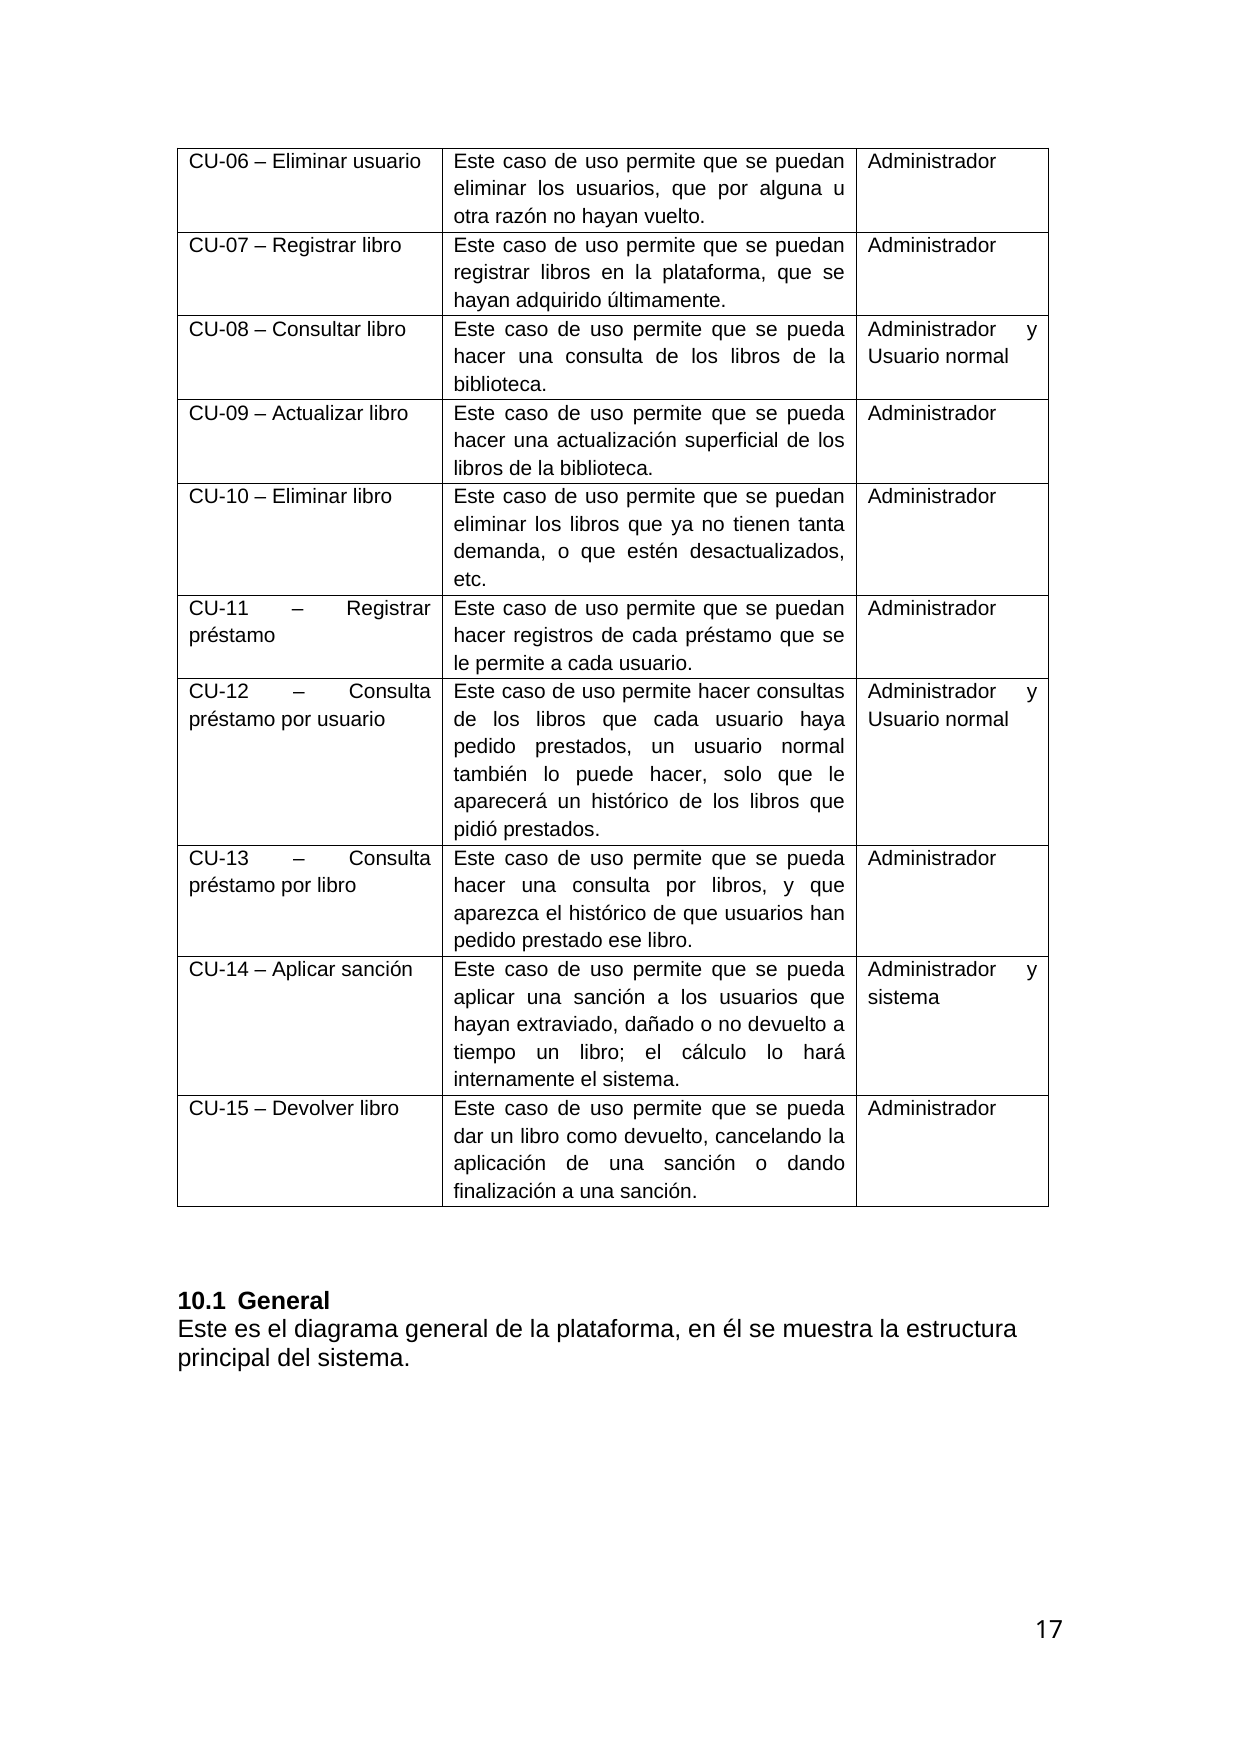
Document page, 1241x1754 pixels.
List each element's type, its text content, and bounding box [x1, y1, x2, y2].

table_cell CU-09 – Actualizar libro [178, 400, 442, 483]
table_cell Este caso de uso permite que se puedan hacer registros de cada préstamo que se le permite a cada usuario. [443, 596, 856, 678]
table_cell CU-12 – Consulta préstamo por usuario [178, 679, 442, 845]
table_cell Este caso de uso permite que se pueda hacer una consulta por libros, y que aparezca el histórico de que usuarios han pedido prestado ese libro. [443, 846, 856, 956]
table_cell Este caso de uso permite que se puedan eliminar los usuarios, que por alguna u otra razón no hayan vuelto. [443, 149, 856, 232]
table_cell Administrador [857, 233, 1048, 315]
table_cell CU-08 – Consultar libro [178, 316, 442, 399]
table_cell Este caso de uso permite que se pueda hacer una consulta de los libros de la biblioteca. [443, 316, 856, 399]
table_cell Este caso de uso permite que se pueda aplicar una sanción a los usuarios que hayan extraviado, dañado o no devuelto a tiempo un libro; el cálculo lo hará internamente el sistema. [443, 957, 856, 1095]
table_cell CU-10 – Eliminar libro [178, 484, 442, 594]
table_cell CU-15 – Devolver libro [178, 1096, 442, 1206]
table_cell Administrador y sistema [857, 957, 1048, 1095]
table_cell Este caso de uso permite que se puedan registrar libros en la plataforma, que se hayan adquirido últimamente. [443, 233, 856, 315]
subtitle General [177, 1286, 1063, 1314]
table_cell Administrador [857, 1096, 1048, 1206]
table_cell CU-06 – Eliminar usuario [178, 149, 442, 232]
table_cell CU-07 – Registrar libro [178, 233, 442, 315]
table_cell Administrador y Usuario normal [857, 316, 1048, 399]
table_cell Administrador [857, 596, 1048, 678]
table_cell CU-13 – Consulta préstamo por libro [178, 846, 442, 956]
table_cell CU-14 – Aplicar sanción [178, 957, 442, 1095]
table_cell Administrador [857, 400, 1048, 483]
table_cell Administrador [857, 484, 1048, 594]
table_cell Este caso de uso permite que se pueda dar un libro como devuelto, cancelando la aplicación de una sanción o dando finalización a una sanción. [443, 1096, 856, 1206]
table_cell Este caso de uso permite que se puedan eliminar los libros que ya no tienen tanta demanda, o que estén desactualizados, etc. [443, 484, 856, 594]
table_cell CU-11 – Registrar préstamo [178, 596, 442, 678]
table_cell Administrador [857, 149, 1048, 232]
table_cell Este caso de uso permite hacer consultas de los libros que cada usuario haya pedido prestados, un usuario normal también lo puede hacer, solo que le aparecerá un histórico de los libros que pidió prestados. [443, 679, 856, 845]
table_cell Administrador y Usuario normal [857, 679, 1048, 845]
text Este es el diagrama general de la plataforma, en él se muestra la estructura principal del sistema. [177, 1314, 1063, 1372]
table_cell Este caso de uso permite que se pueda hacer una actualización superficial de los libros de la biblioteca. [443, 400, 856, 483]
table_cell Administrador [857, 846, 1048, 956]
